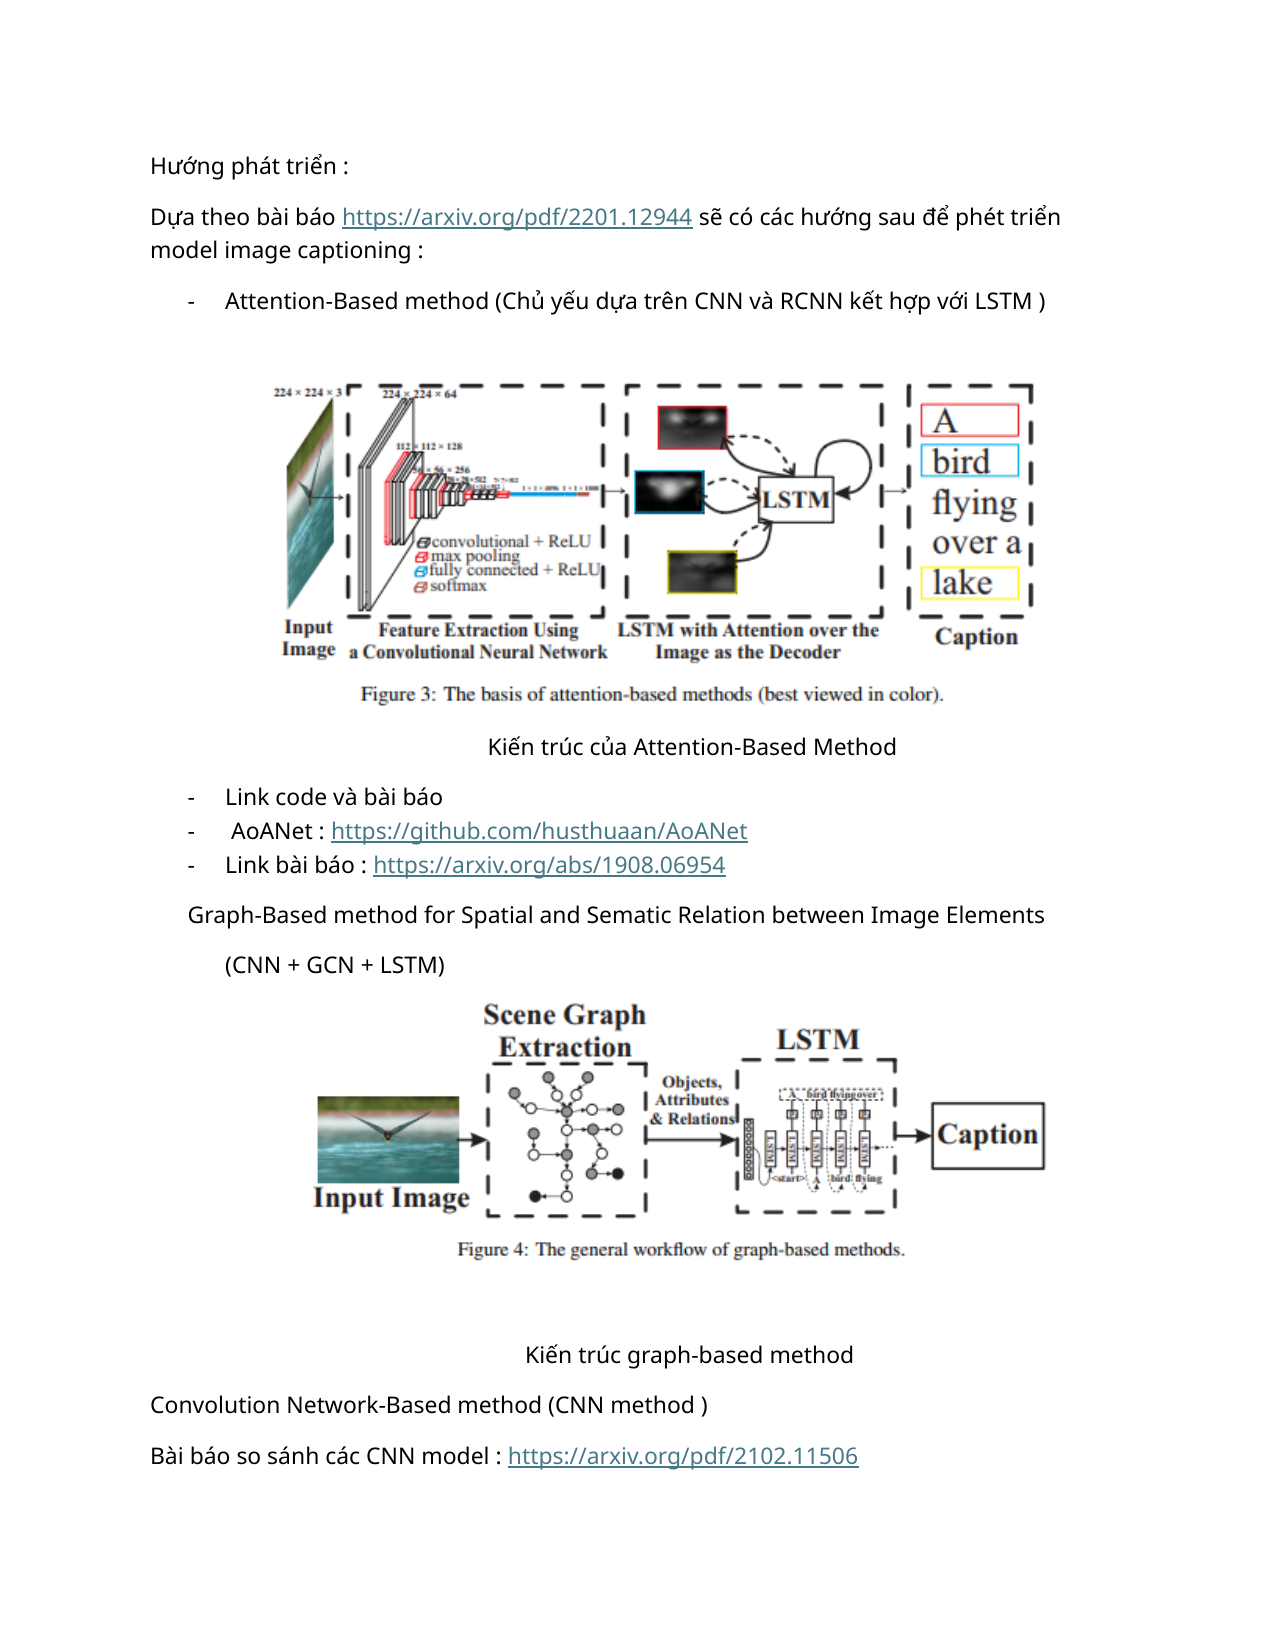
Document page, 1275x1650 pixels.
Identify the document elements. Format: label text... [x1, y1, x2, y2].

list (CNN + GCN + LSTM) [225, 949, 1125, 981]
text Bài báo so sánh các CNN model : https://arxiv.org/pdf/2102.11506 [150, 1440, 1125, 1471]
list AoANet : https://github.com/husthuaan/AoANet [187, 815, 1125, 846]
text Kiến trúc của Attention-Based Method [487, 731, 1125, 762]
list Link bài báo : https://arxiv.org/abs/1908.06954 [187, 849, 1125, 880]
picture [225, 983, 1200, 1303]
picture [187, 335, 1104, 712]
list Attention-Based method (Chủ yếu dựa trên CNN và RCNN kết hợp với LSTM ) [187, 284, 1125, 316]
text Graph-Based method for Spatial and Sematic Relation between Image Elements [187, 899, 1125, 930]
text Convolution Network-Based method (CNN method ) [150, 1389, 1125, 1421]
text Dựa theo bài báo https://arxiv.org/pdf/2201.12944 sẽ có các hướng sau để phét triển model image captioning : [150, 200, 1125, 265]
text Hướng phát triển : [150, 150, 1125, 181]
list Link code và bài báo [187, 781, 1125, 812]
list Kiến trúc graph-based method [525, 1339, 1125, 1370]
